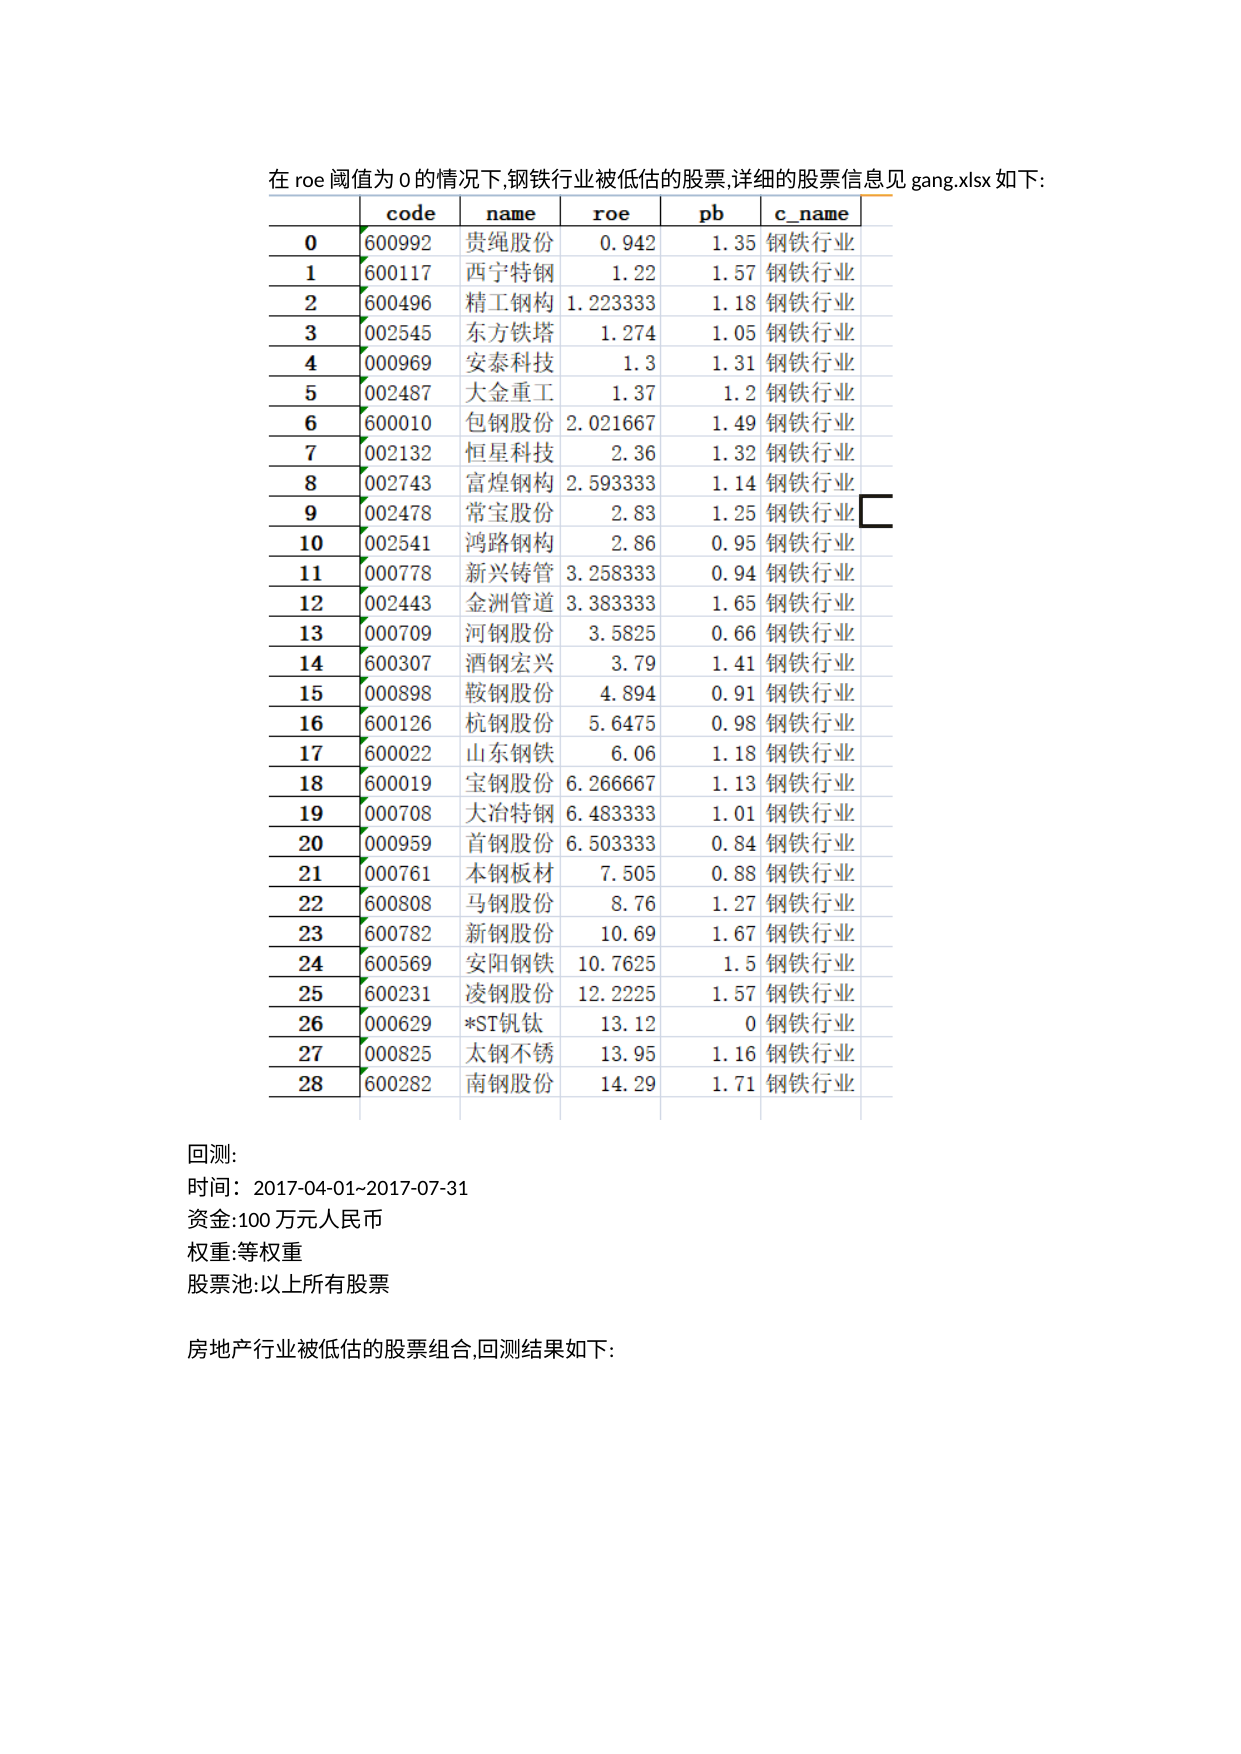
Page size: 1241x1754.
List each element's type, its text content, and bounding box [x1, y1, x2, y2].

text 回测: [187, 1137, 1053, 1169]
text 股票池:以上所有股票 [187, 1267, 1053, 1299]
list 在roe阈值为0的情况下,钢铁行业被低估的股票,详细的股票信息见gang.xlsx如下: [269, 162, 1053, 194]
text 时间：2017-04-01~2017-07-31 [187, 1169, 1053, 1202]
picture [268, 194, 893, 1120]
text 资金:100万元人民币 权重:等权重 [187, 1202, 1053, 1267]
text 房地产行业被低估的股票组合,回测结果如下: [187, 1332, 1053, 1364]
